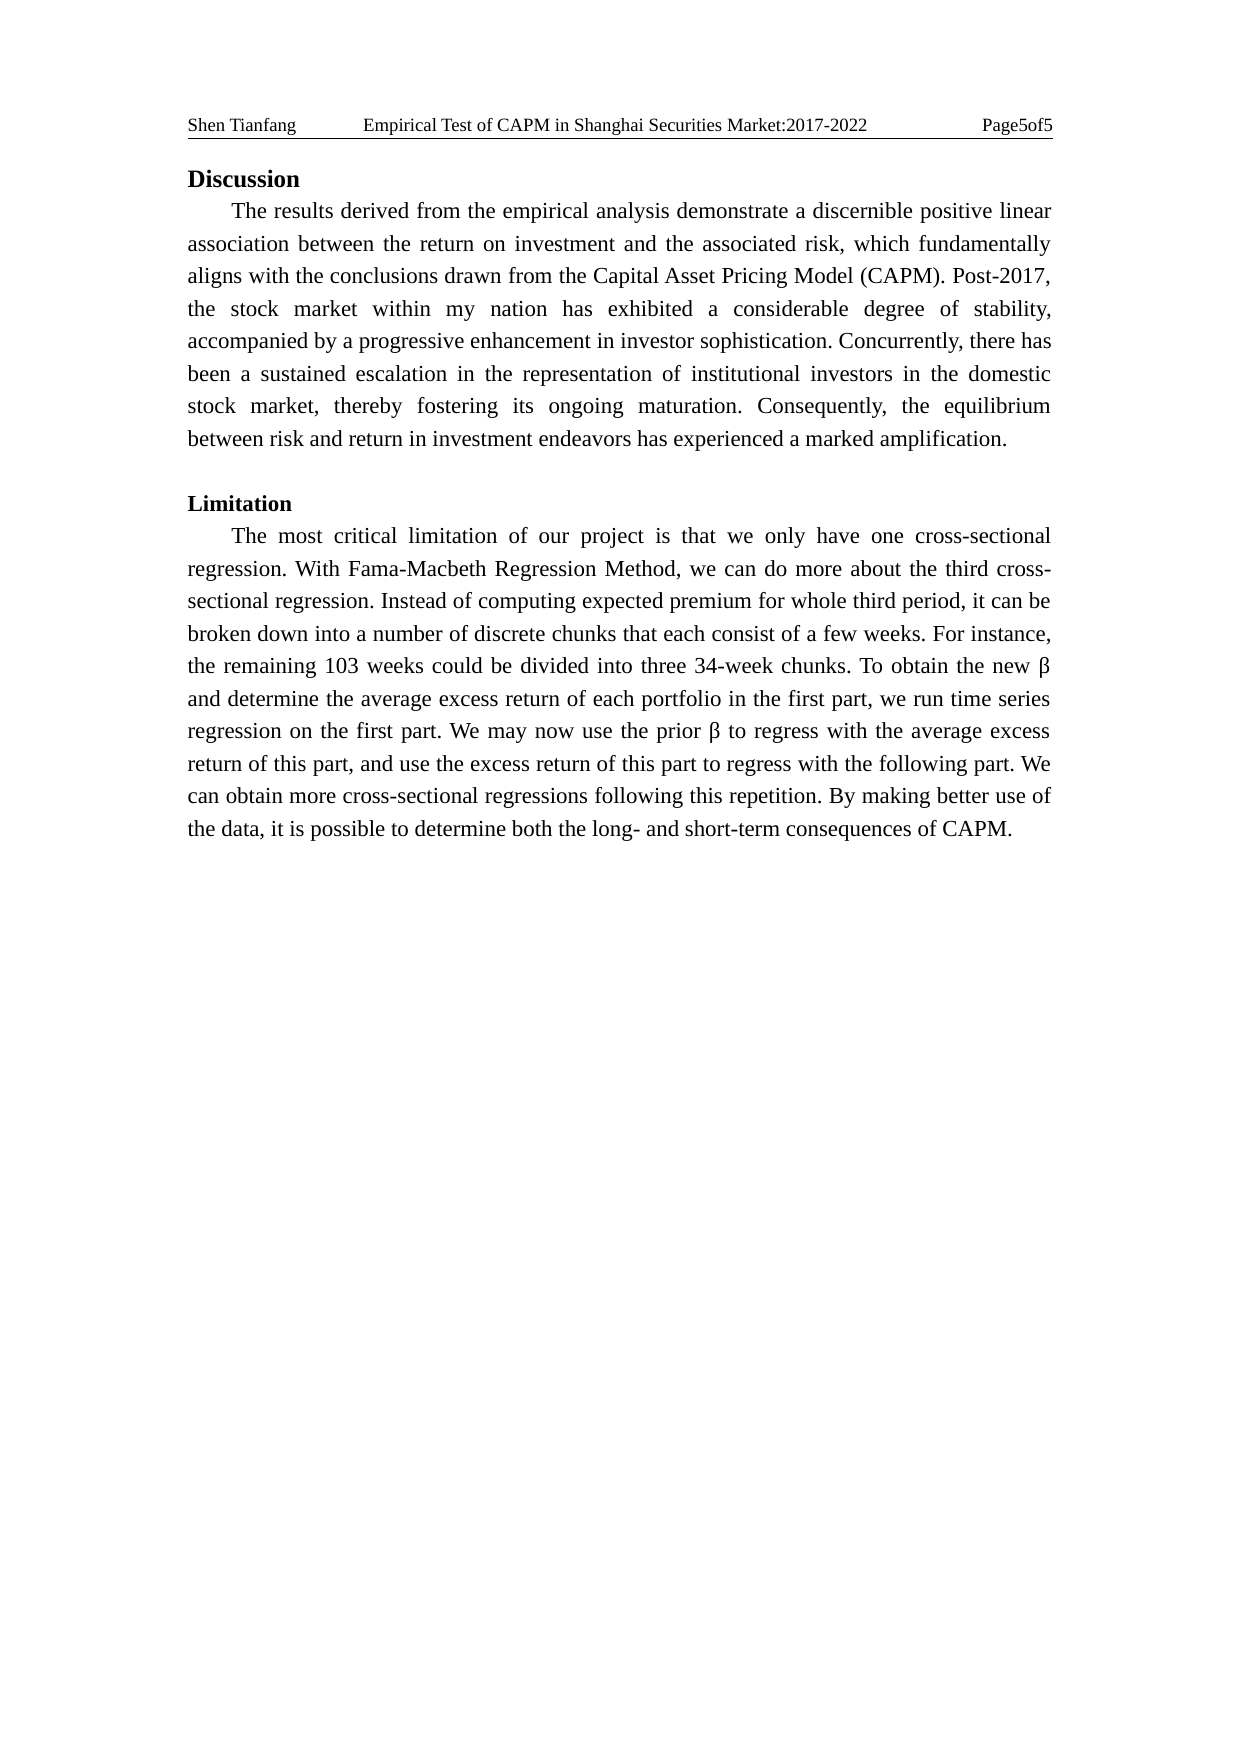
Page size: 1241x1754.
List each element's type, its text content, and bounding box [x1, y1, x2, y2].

text Limitation [187, 487, 1053, 519]
text Discussion [187, 162, 1053, 194]
text The results derived from the empirical analysis demonstrate a discernible positive linear association between the return on investment and the associated risk, which fundamentally aligns with the conclusions drawn from the Capital Asset Pricing Model (CAPM). Post-2017, the stock market within my nation has exhibited a considerable degree of stability, accompanied by a progressive enhancement in investor sophistication. Concurrently, there has been a sustained escalation in the representation of institutional investors in the domestic stock market, thereby fostering its ongoing maturation. Consequently, the equilibrium between risk and return in investment endeavors has experienced a marked amplification. [187, 194, 1053, 454]
text The most critical limitation of our project is that we only have one cross-sectional regression. With Fama-Macbeth Regression Method, we can do more about the third cross-sectional regression. Instead of computing expected premium for whole third period, it can be broken down into a number of discrete chunks that each consist of a few weeks. For instance, the remaining 103 weeks could be divided into three 34-week chunks. To obtain the new β and determine the average excess return of each portfolio in the first part, we run time series regression on the first part. We may now use the prior β to regress with the average excess return of this part, and use the excess return of this part to regress with the following part. We can obtain more cross-sectional regressions following this repetition. By making better use of the data, it is possible to determine both the long- and short-term consequences of CAPM. [187, 519, 1053, 844]
